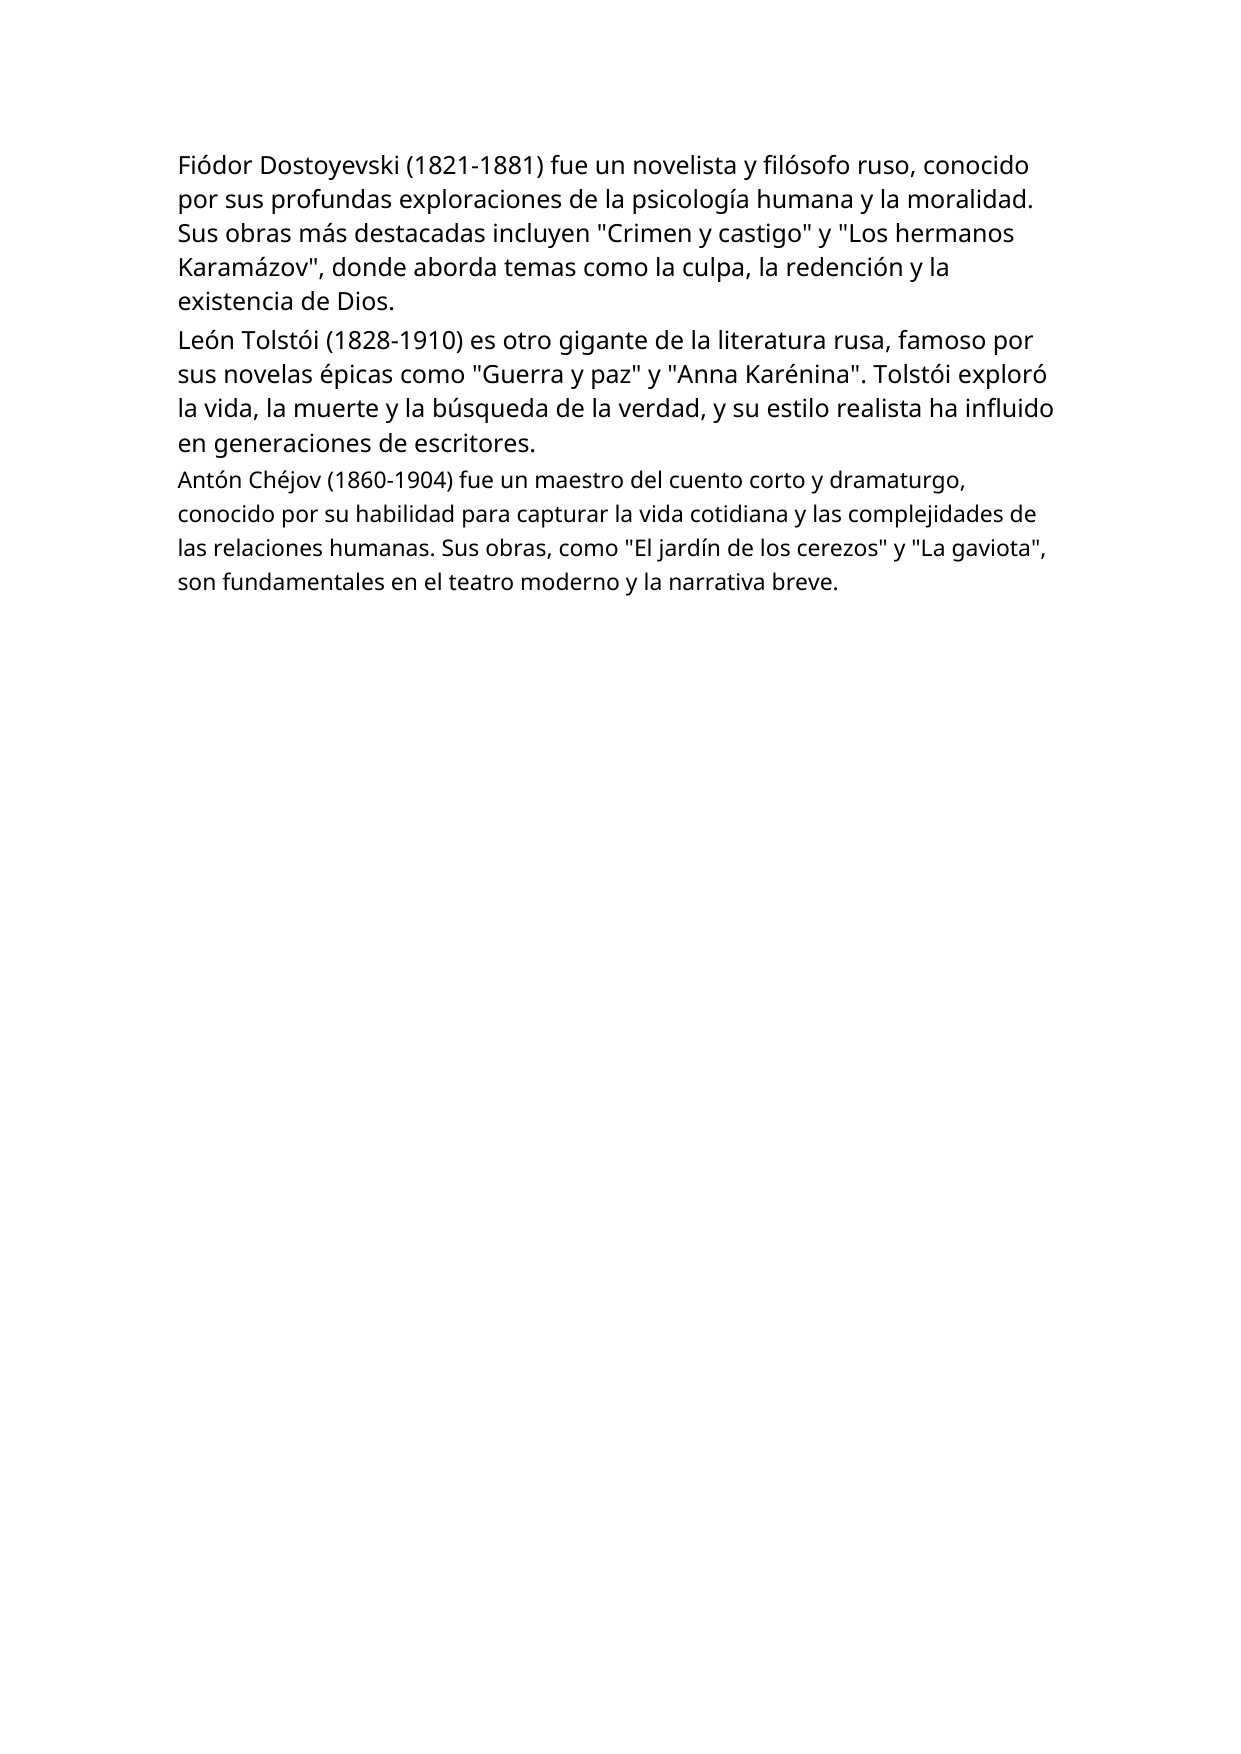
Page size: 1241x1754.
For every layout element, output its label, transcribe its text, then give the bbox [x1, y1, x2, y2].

text Fiódor Dostoyevski (1821-1881) fue un novelista y filósofo ruso, conocido por sus profundas exploraciones de la psicología humana y la moralidad. Sus obras más destacadas incluyen "Crimen y castigo" y "Los hermanos Karamázov", donde aborda temas como la culpa, la redención y la existencia de Dios. [177, 148, 1063, 318]
text Antón Chéjov (1860-1904) fue un maestro del cuento corto y dramaturgo, conocido por su habilidad para capturar la vida cotidiana y las complejidades de las relaciones humanas. Sus obras, como "El jardín de los cerezos" y "La gaviota", son fundamentales en el teatro moderno y la narrativa breve. [177, 464, 1063, 597]
text León Tolstói (1828-1910) es otro gigante de la literatura rusa, famoso por sus novelas épicas como "Guerra y paz" y "Anna Karénina". Tolstói exploró la vida, la muerte y la búsqueda de la verdad, y su estilo realista ha influido en generaciones de escritores. [177, 323, 1063, 459]
